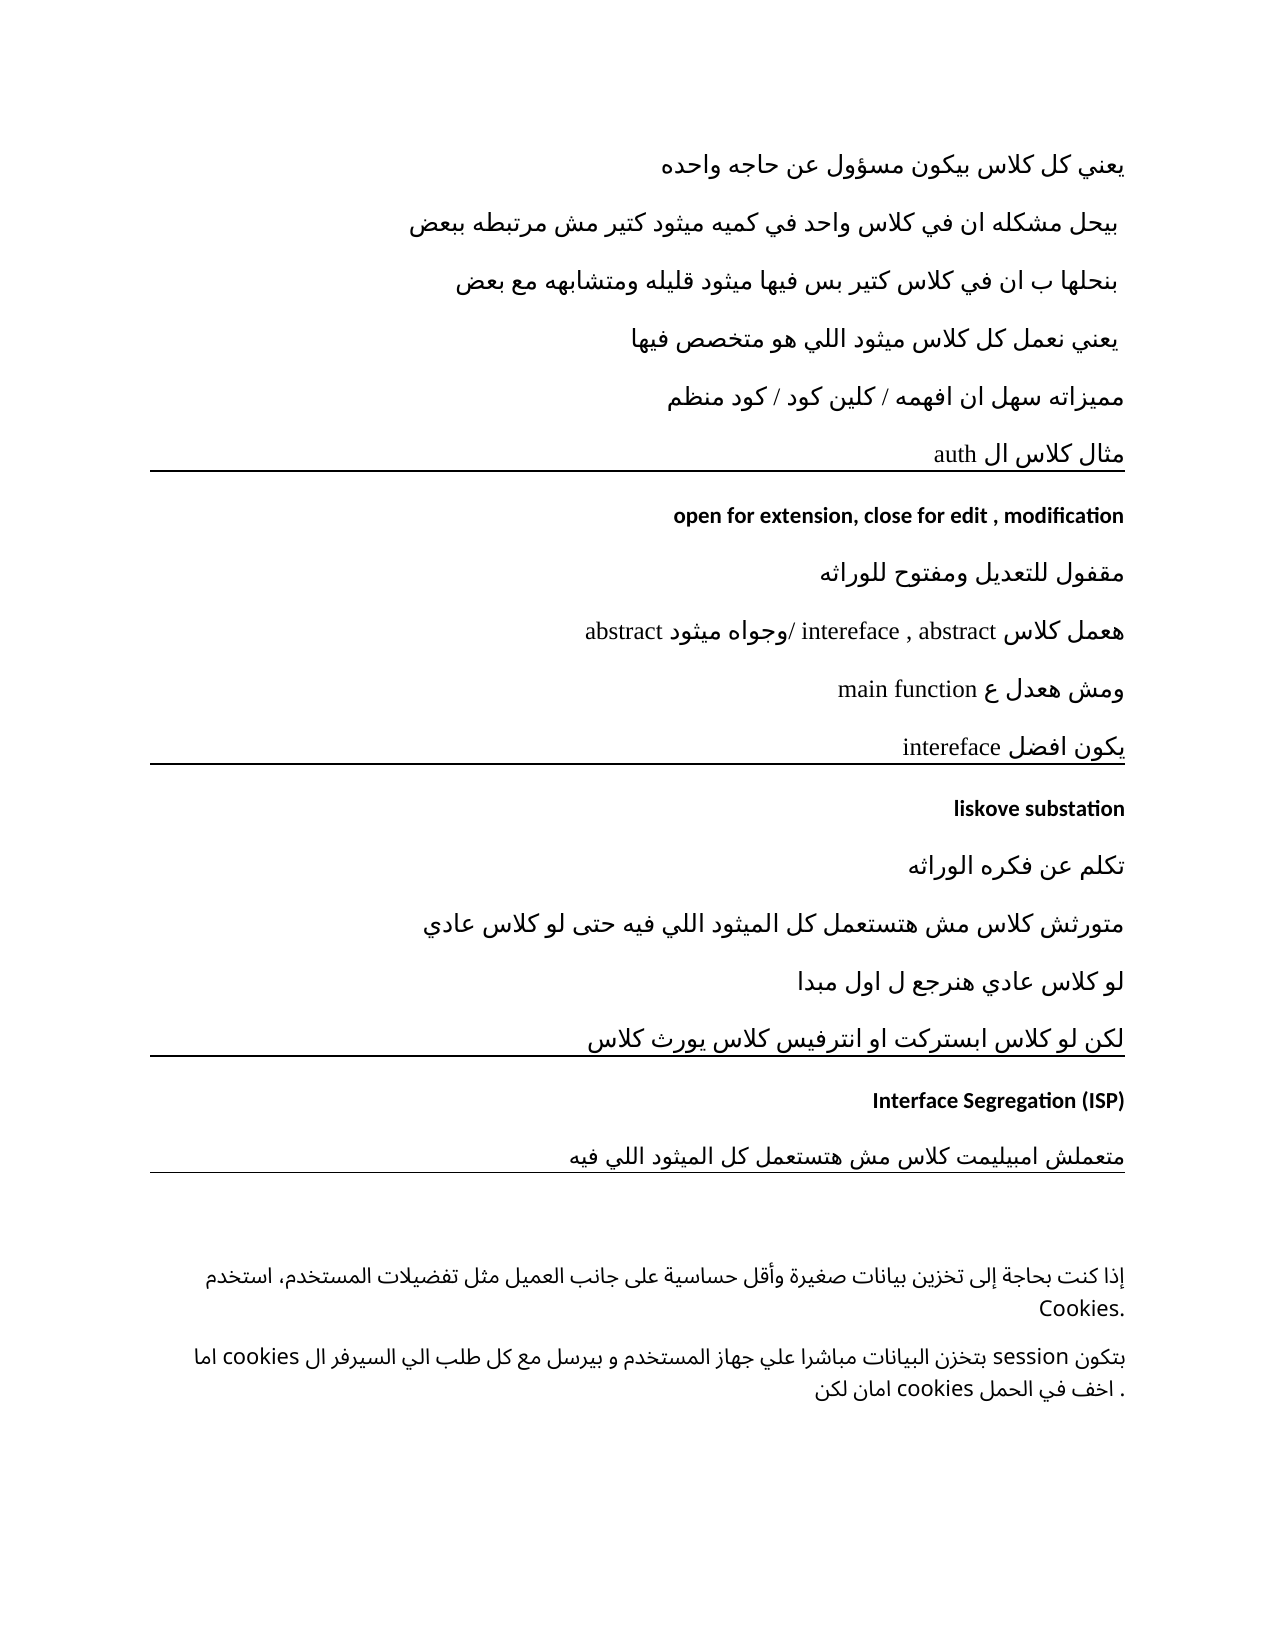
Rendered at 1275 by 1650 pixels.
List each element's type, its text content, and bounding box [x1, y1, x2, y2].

text مقفول للتعديل ومفتوح للوراثه [150, 558, 1125, 587]
text متورثش كلاس مش هتستعمل كل الميثود اللي فيه حتى لو كلاس عادي [150, 909, 1125, 937]
text ومش هعدل ع main function [150, 674, 1125, 703]
text Interface Segregation (ISP) [150, 1086, 1125, 1114]
text تكلم عن فكره الوراثه [150, 851, 1125, 879]
text لكن لو كلاس ابستركت او انترفيس كلاس يورث كلاس [150, 1024, 1125, 1055]
text مثال كلاس ال auth [150, 439, 1125, 470]
text إذا كنت بحاجة إلى تخزين بيانات صغيرة وأقل حساسية على جانب العميل مثل تفضيلات المستخدم، استخدم Cookies. [150, 1260, 1125, 1322]
text مميزاته سهل ان افهمه / كلين كود / كود منظم [150, 382, 1125, 410]
text بنحلها ب ان في كلاس كتير بس فيها ميثود قليله ومتشابهه مع بعض [150, 266, 1125, 294]
text يعني نعمل كل كلاس ميثود اللي هو متخصص فيها [150, 324, 1125, 352]
text لو كلاس عادي هنرجع ل اول مبدا [150, 967, 1125, 995]
text open for extension, close for edit , modification [150, 501, 1125, 529]
text متعملش امبيليمت كلاس مش هتستعمل كل الميثود اللي فيه [150, 1143, 1125, 1172]
text liskove substation [150, 794, 1125, 822]
text يعني كل كلاس بيكون مسؤول عن حاجه واحده [150, 150, 1125, 179]
text intereface يكون افضل [150, 732, 1125, 763]
text اما cookies بتخزن البيانات مباشرا علي جهاز المستخدم و بيرسل مع كل طلب الي السيرفر ال session بتكون امان لكن cookies اخف في الحمل . [150, 1341, 1125, 1403]
text هعمل كلاس intereface , abstract /وجواه ميثود abstract [150, 616, 1125, 645]
text بيحل مشكله ان في كلاس واحد في كميه ميثود كتير مش مرتبطه ببعض [150, 208, 1125, 237]
